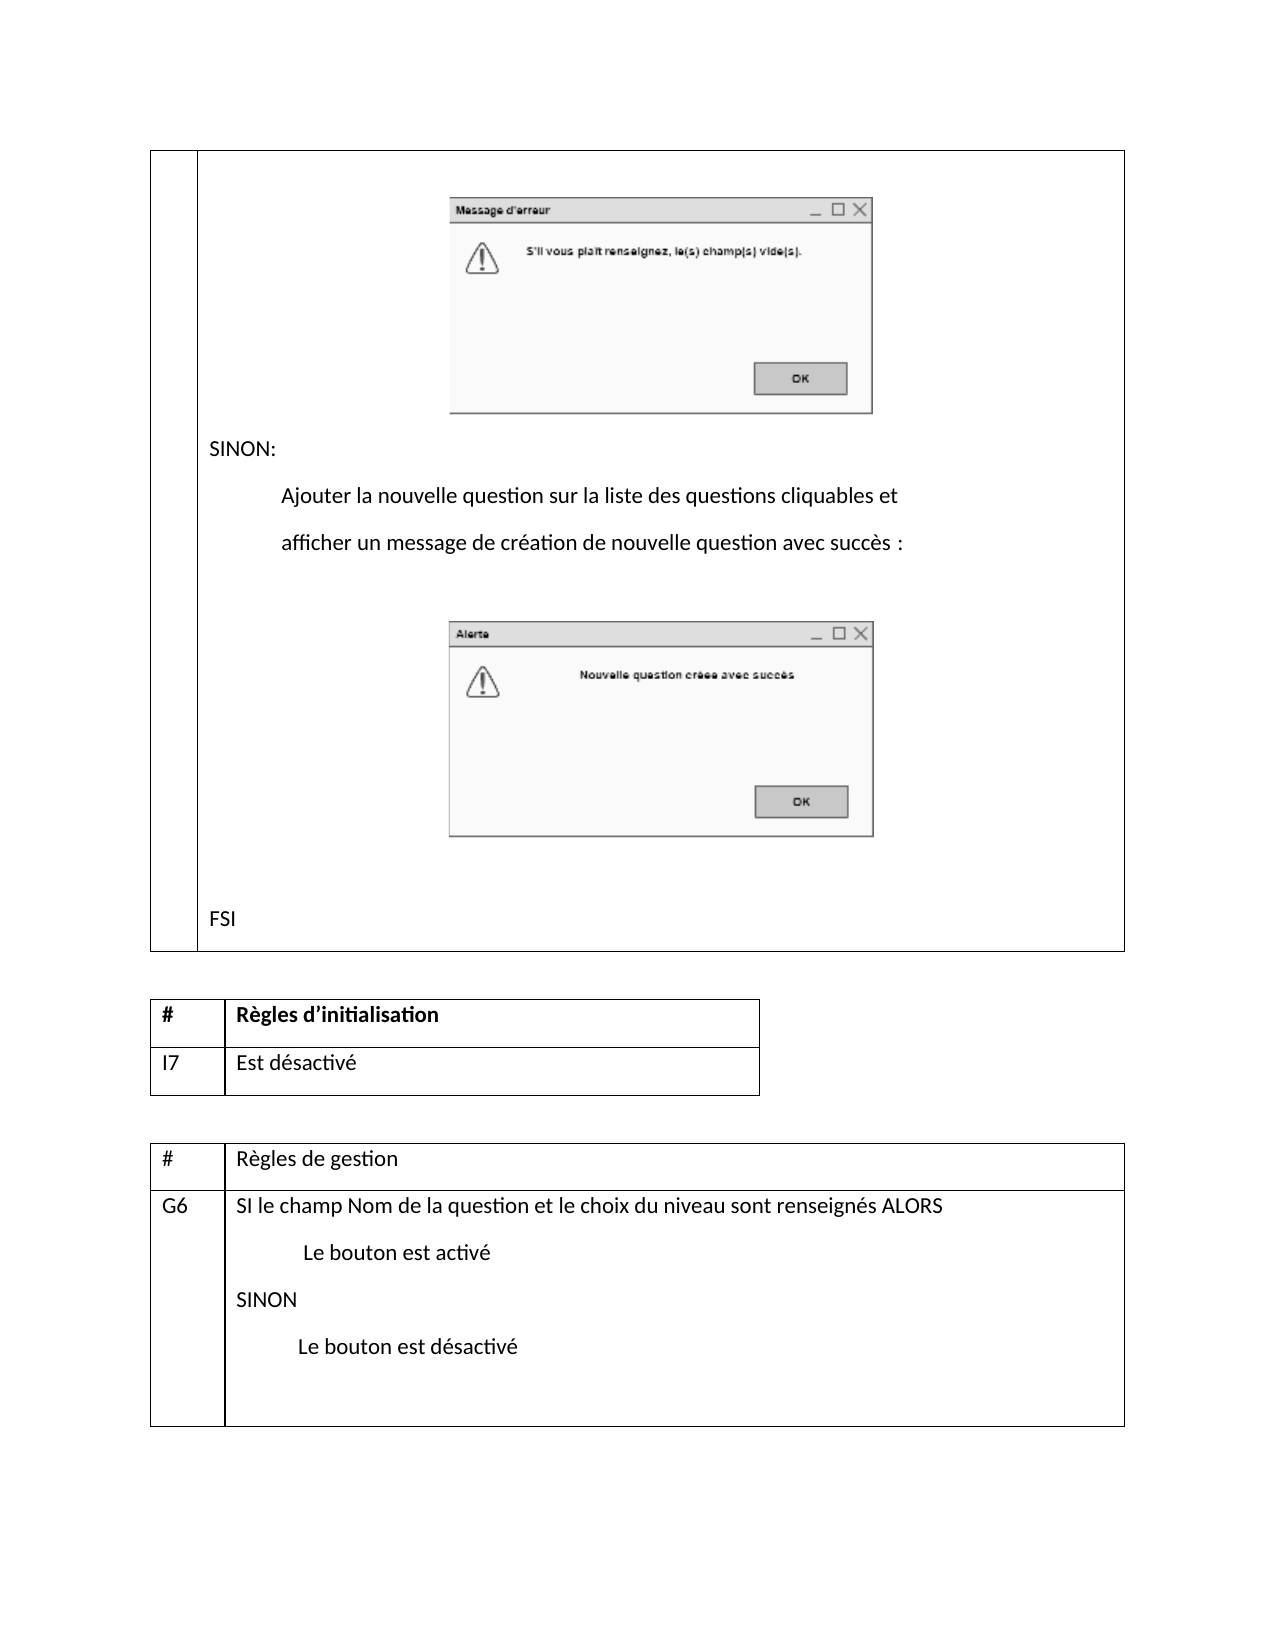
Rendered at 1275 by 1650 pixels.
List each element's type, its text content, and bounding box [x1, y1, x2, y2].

picture [448, 621, 874, 839]
table_header Règles de gestion [226, 1144, 1124, 1190]
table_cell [198, 151, 1124, 951]
table_header Règles d’initialisation [226, 1000, 759, 1047]
table_header # [151, 1144, 224, 1190]
table_header # [151, 1000, 224, 1047]
picture [449, 197, 873, 416]
table_cell I7 [151, 1048, 224, 1095]
table_cell A7 [151, 151, 197, 951]
table_cell G6 [151, 1191, 224, 1426]
table_cell Est désactivé [226, 1048, 759, 1095]
table_cell SI le champ Nom de la question et le choix du niveau sont renseignés ALORS Le bouton est activé SINON Le bouton est désactivé [226, 1191, 1124, 1426]
